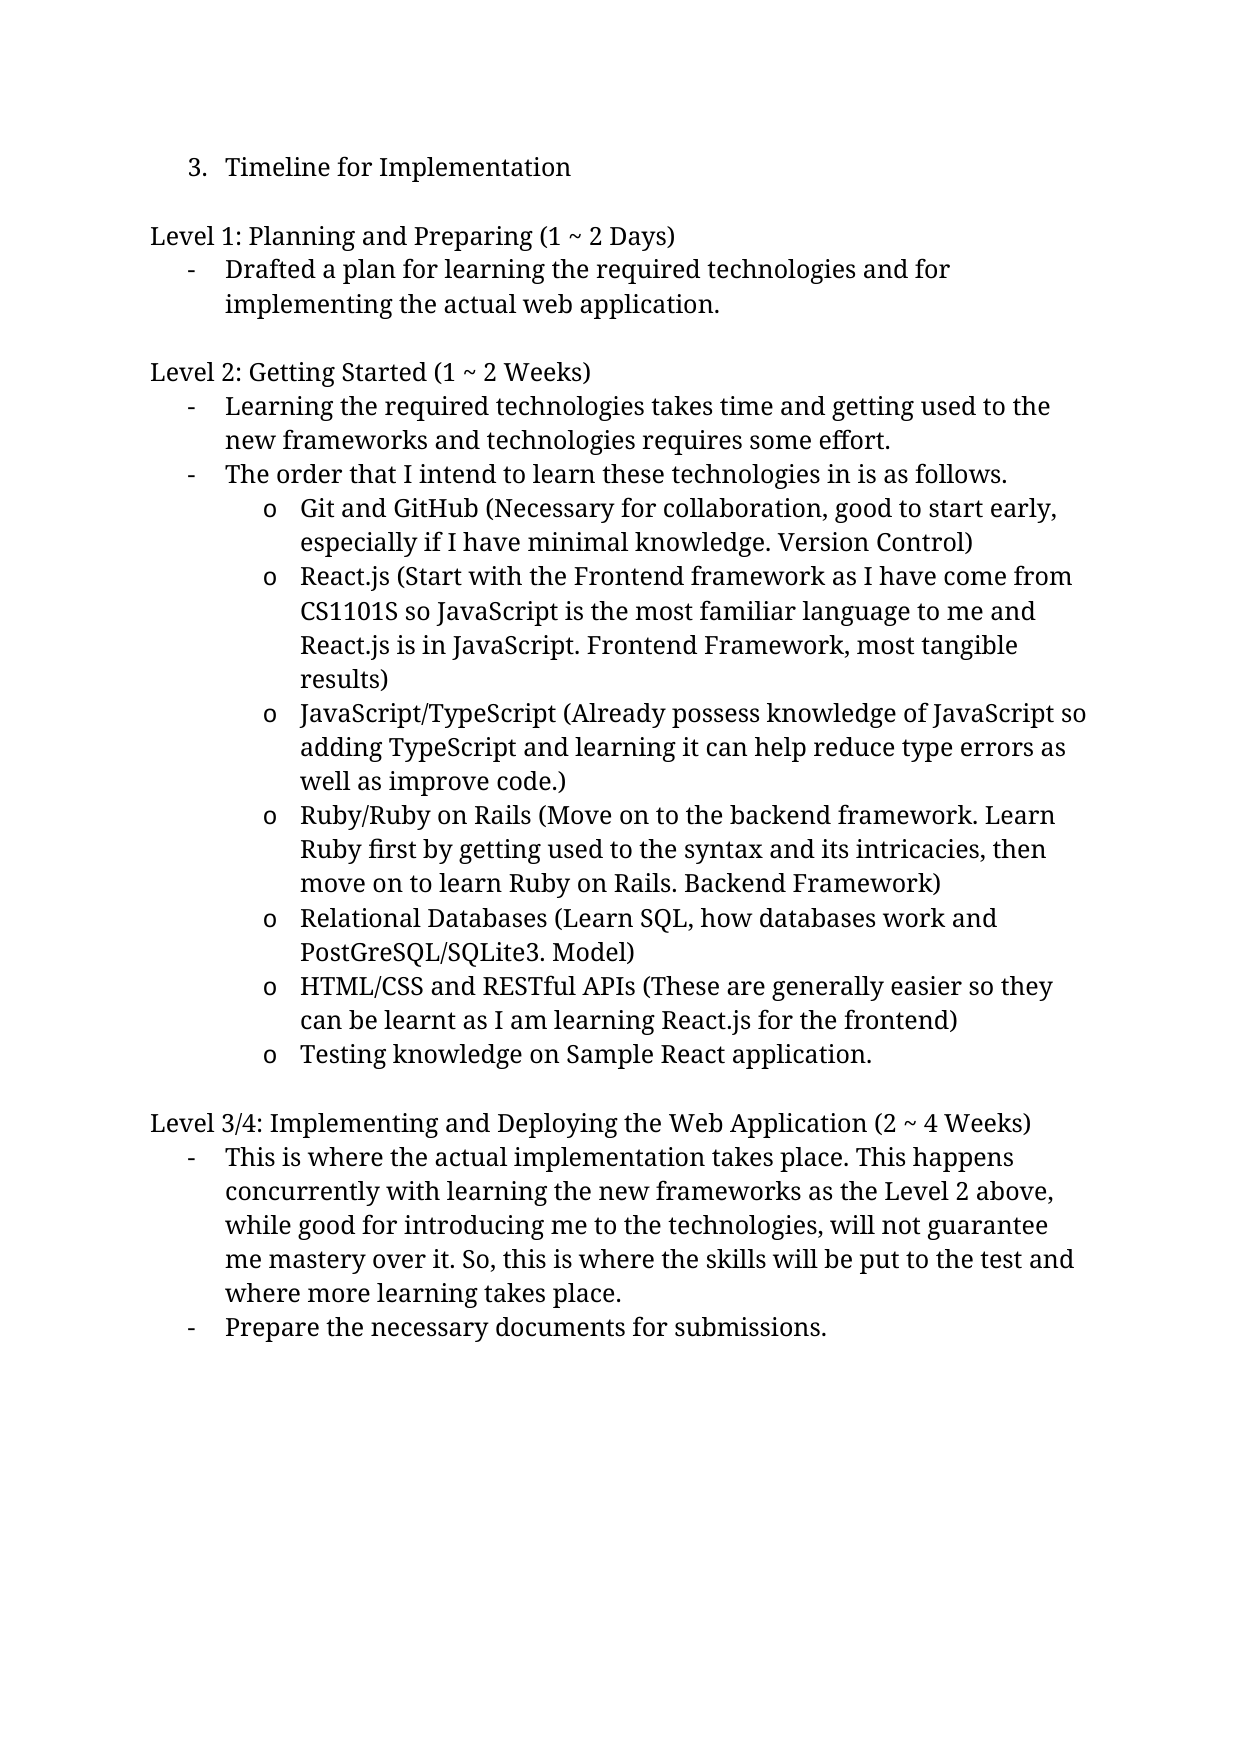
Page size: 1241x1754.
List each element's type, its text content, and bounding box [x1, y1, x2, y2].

list Ruby/Ruby on Rails (Move on to the backend framework. Learn Ruby first by getting used to the syntax and its intricacies, then move on to learn Ruby on Rails. Backend Framework) [262, 798, 1090, 900]
list Testing knowledge on Sample React application. [262, 1037, 1090, 1071]
list Git and GitHub (Necessary for collaboration, good to start early, especially if I have minimal knowledge. Version Control) [262, 491, 1090, 559]
text Level 1: Planning and Preparing (1 ~ 2 Days) [150, 218, 1090, 252]
list Drafted a plan for learning the required technologies and for implementing the actual web application. [187, 252, 1090, 320]
list Timeline for Implementation [187, 150, 1090, 184]
text Level 2: Getting Started (1 ~ 2 Weeks) [150, 354, 1090, 388]
list The order that I intend to learn these technologies in is as follows. [187, 457, 1090, 491]
list This is where the actual implementation takes place. This happens concurrently with learning the new frameworks as the Level 2 above, while good for introducing me to the technologies, will not guarantee me mastery over it. So, this is where the skills will be put to the test and where more learning takes place. [187, 1139, 1090, 1309]
list JavaScript/TypeScript (Already possess knowledge of JavaScript so adding TypeScript and learning it can help reduce type errors as well as improve code.) [262, 695, 1090, 798]
list Relational Databases (Learn SQL, how databases work and PostGreSQL/SQLite3. Model) [262, 900, 1090, 968]
list React.js (Start with the Frontend framework as I have come from CS1101S so JavaScript is the most familiar language to me and React.js is in JavaScript. Frontend Framework, most tangible results) [262, 559, 1090, 695]
list HTML/CSS and RESTful APIs (These are generally easier so they can be learnt as I am learning React.js for the frontend) [262, 968, 1090, 1037]
list Learning the required technologies takes time and getting used to the new frameworks and technologies requires some effort. [187, 388, 1090, 457]
list Prepare the necessary documents for submissions. [187, 1309, 1090, 1344]
text Level 3/4: Implementing and Deploying the Web Application (2 ~ 4 Weeks) [150, 1105, 1090, 1139]
